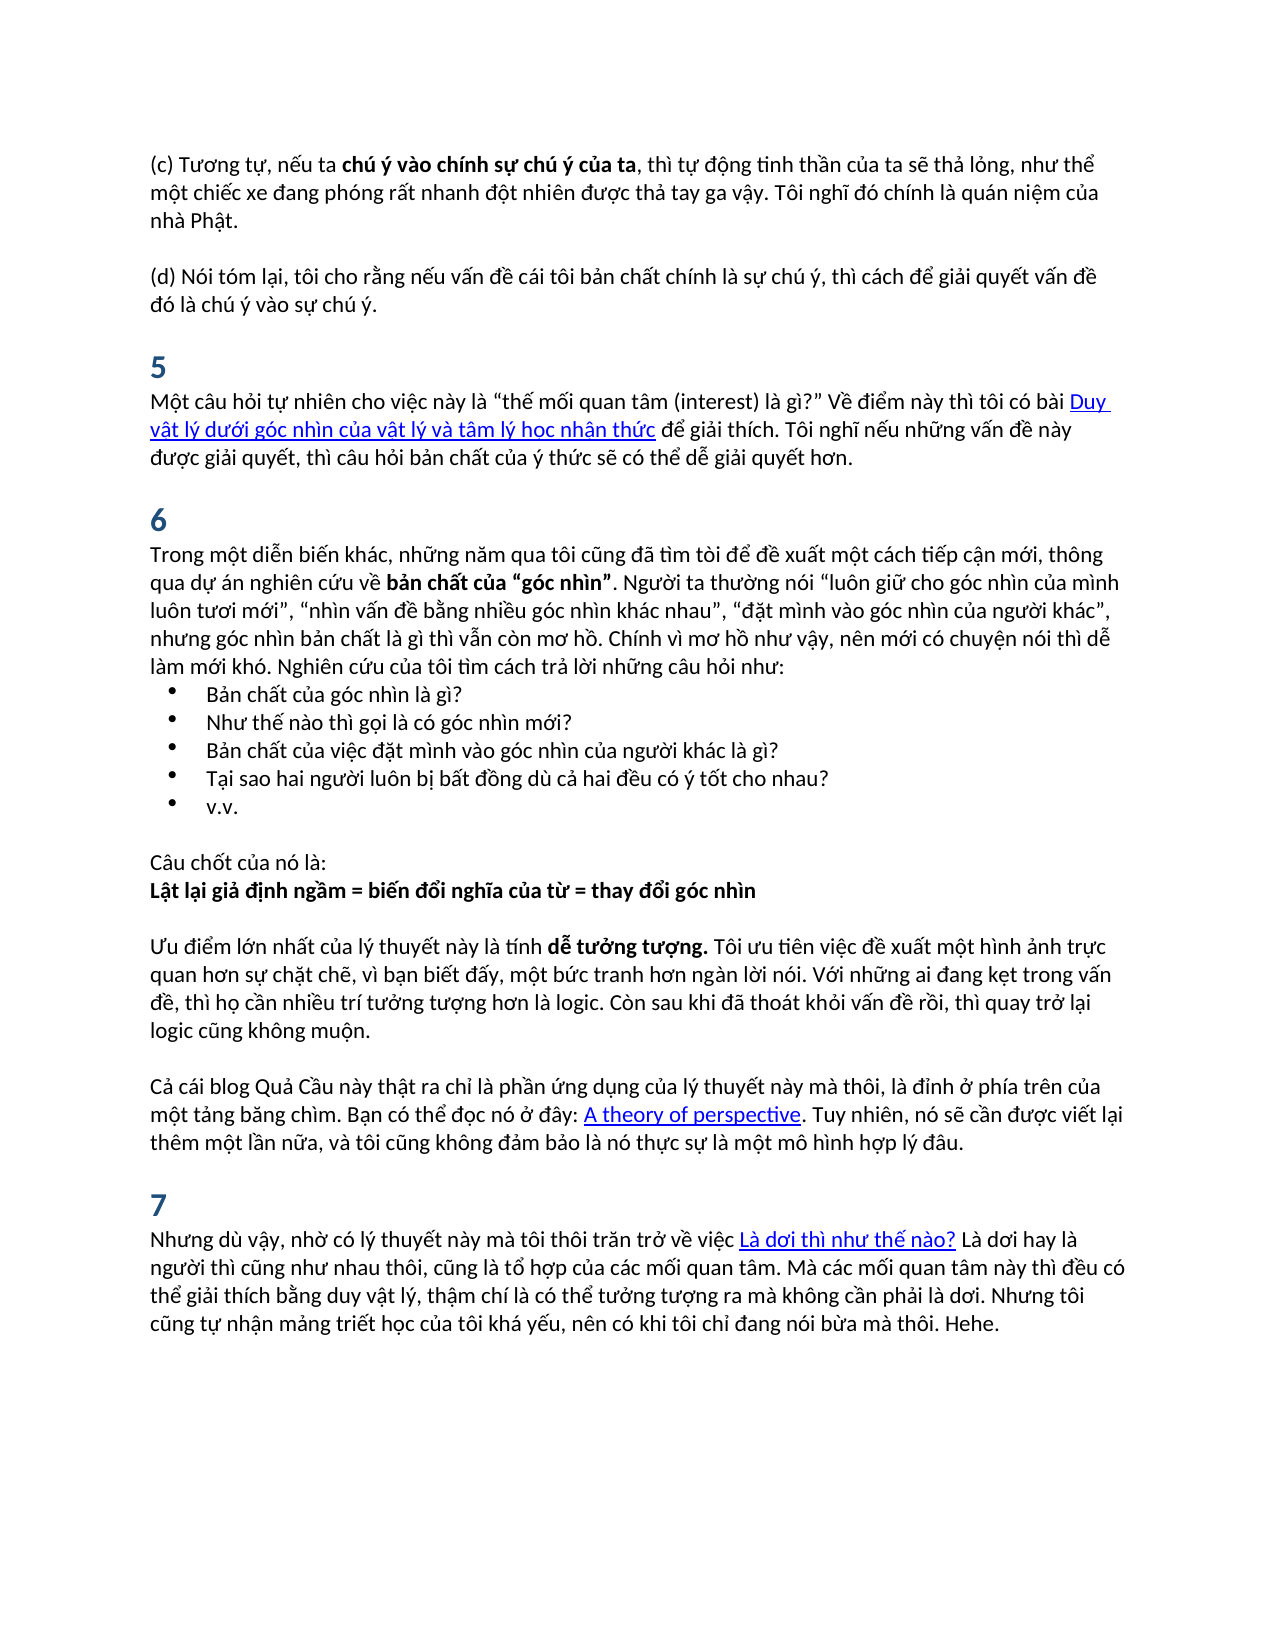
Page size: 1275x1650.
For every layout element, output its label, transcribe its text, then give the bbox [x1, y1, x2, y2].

subtitle 6 [150, 499, 1125, 540]
list Bản chất của góc nhìn là gì? [169, 680, 1125, 708]
text Cả cái blog Quả Cầu này thật ra chỉ là phần ứng dụng của lý thuyết này mà thôi, là đỉnh ở phía trên của một tảng băng chìm. Bạn có thể đọc nó ở đây: A theory of perspective. Tuy nhiên, nó sẽ cần được viết lại thêm một lần nữa, và tôi cũng không đảm bảo là nó thực sự là một mô hình hợp lý đâu. [150, 1072, 1125, 1156]
list Như thế nào thì gọi là có góc nhìn mới? [169, 708, 1125, 736]
list Bản chất của việc đặt mình vào góc nhìn của người khác là gì? [169, 736, 1125, 764]
text Câu chốt của nó là: [150, 848, 1125, 876]
text (c) Tương tự, nếu ta chú ý vào chính sự chú ý của ta, thì tự động tinh thần của ta sẽ thả lỏng, như thể một chiếc xe đang phóng rất nhanh đột nhiên được thả tay ga vậy. Tôi nghĩ đó chính là quán niệm của nhà Phật. [150, 150, 1125, 234]
text Nhưng dù vậy, nhờ có lý thuyết này mà tôi thôi trăn trở về việc Là dơi thì như thế nào? Là dơi hay là người thì cũng như nhau thôi, cũng là tổ hợp của các mối quan tâm. Mà các mối quan tâm này thì đều có thể giải thích bằng duy vật lý, thậm chí là có thể tưởng tượng ra mà không cần phải là dơi. Nhưng tôi cũng tự nhận mảng triết học của tôi khá yếu, nên có khi tôi chỉ đang nói bừa mà thôi. Hehe. [150, 1225, 1125, 1337]
text Trong một diễn biến khác, những năm qua tôi cũng đã tìm tòi để đề xuất một cách tiếp cận mới, thông qua dự án nghiên cứu về bản chất của “góc nhìn”. Người ta thường nói “luôn giữ cho góc nhìn của mình luôn tươi mới”, “nhìn vấn đề bằng nhiều góc nhìn khác nhau”, “đặt mình vào góc nhìn của người khác”, nhưng góc nhìn bản chất là gì thì vẫn còn mơ hồ. Chính vì mơ hồ như vậy, nên mới có chuyện nói thì dễ làm mới khó. Nghiên cứu của tôi tìm cách trả lời những câu hỏi như: [150, 540, 1125, 680]
list Tại sao hai người luôn bị bất đồng dù cả hai đều có ý tốt cho nhau? [169, 764, 1125, 792]
subtitle 5 [150, 346, 1125, 387]
text (d) Nói tóm lại, tôi cho rằng nếu vấn đề cái tôi bản chất chính là sự chú ý, thì cách để giải quyết vấn đề đó là chú ý vào sự chú ý. [150, 262, 1125, 318]
subtitle 7 [150, 1184, 1125, 1225]
list v.v. [169, 792, 1125, 820]
text Ưu điểm lớn nhất của lý thuyết này là tính dễ tưởng tượng. Tôi ưu tiên việc đề xuất một hình ảnh trực quan hơn sự chặt chẽ, vì bạn biết đấy, một bức tranh hơn ngàn lời nói. Với những ai đang kẹt trong vấn đề, thì họ cần nhiều trí tưởng tượng hơn là logic. Còn sau khi đã thoát khỏi vấn đề rồi, thì quay trở lại logic cũng không muộn. [150, 932, 1125, 1044]
text Một câu hỏi tự nhiên cho việc này là “thế mối quan tâm (interest) là gì?” Về điểm này thì tôi có bài Duy vật lý dưới góc nhìn của vật lý và tâm lý học nhận thức để giải thích. Tôi nghĩ nếu những vấn đề này được giải quyết, thì câu hỏi bản chất của ý thức sẽ có thể dễ giải quyết hơn. [150, 387, 1125, 471]
text Lật lại giả định ngầm = biến đổi nghĩa của từ = thay đổi góc nhìn [150, 876, 1125, 904]
